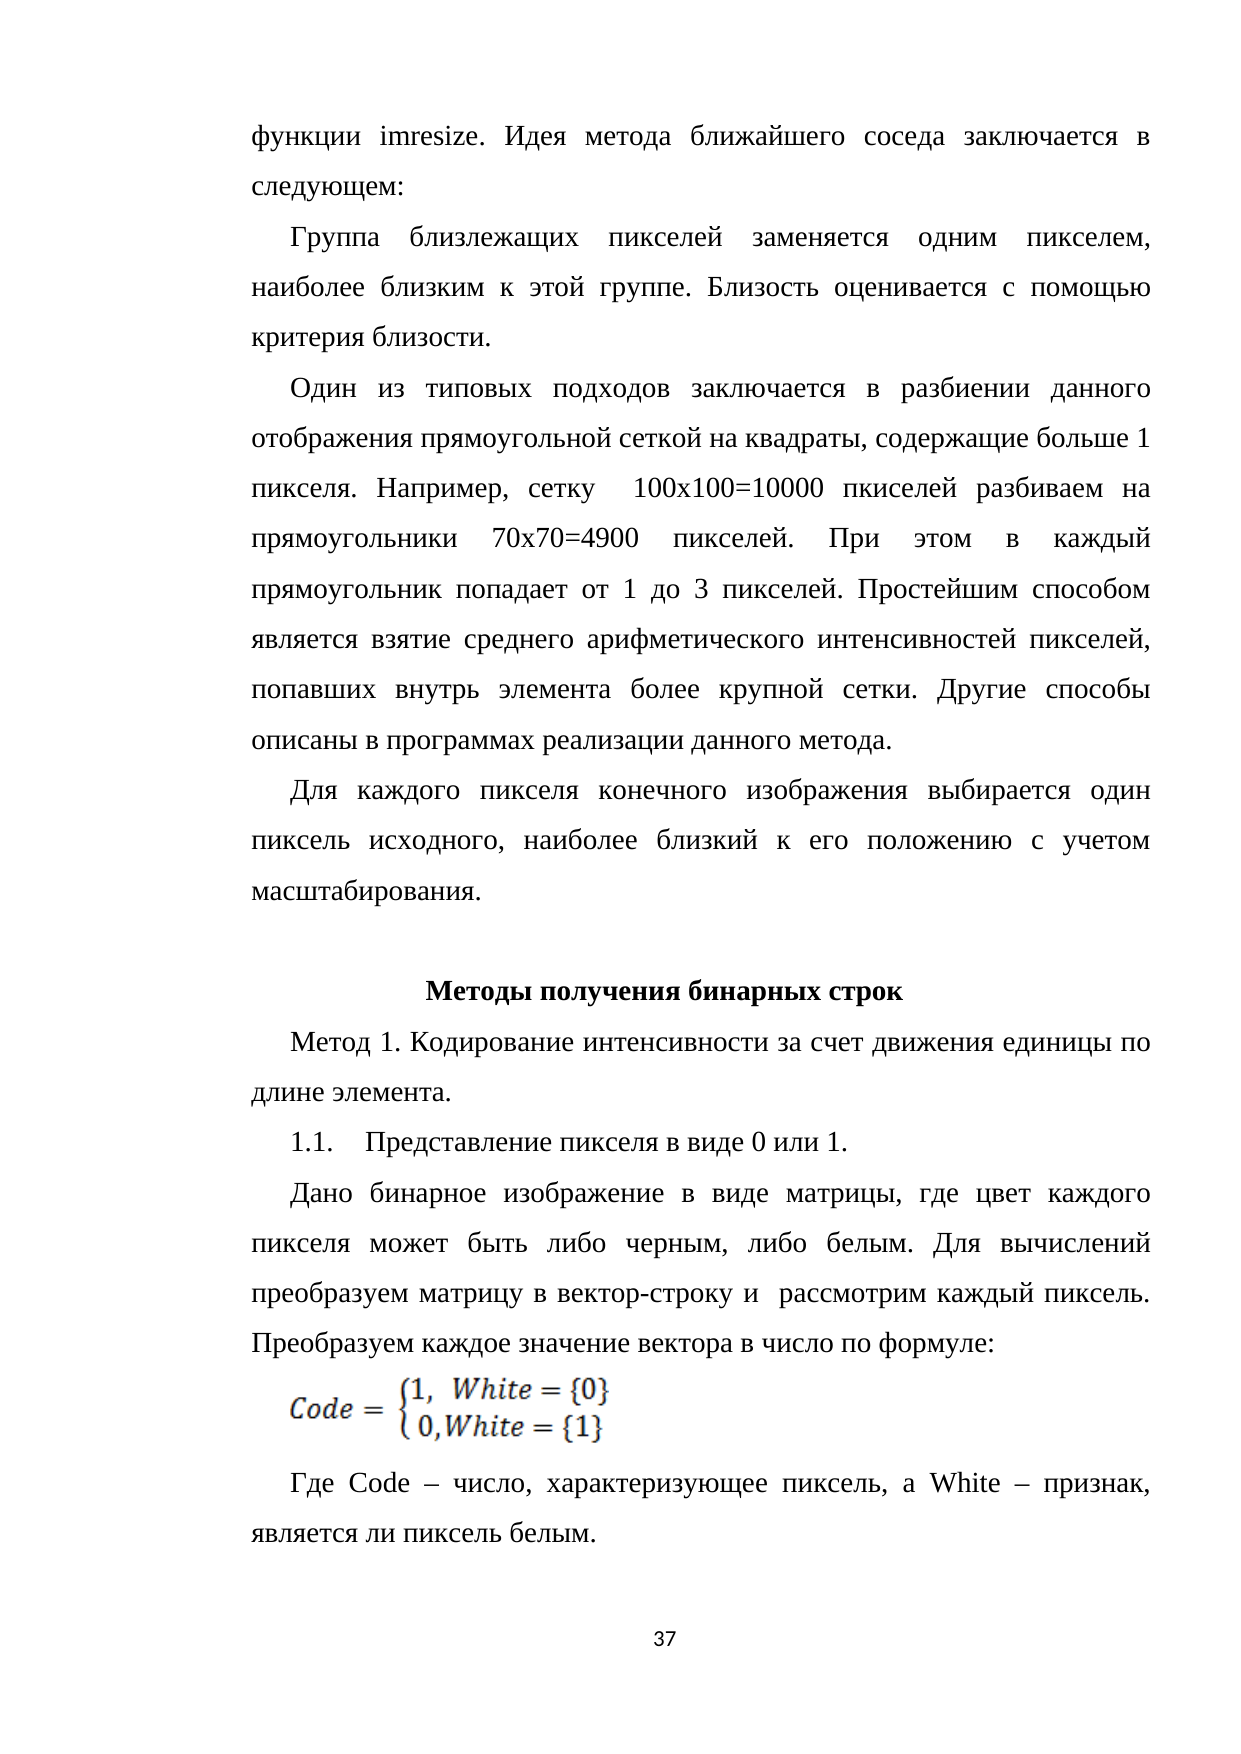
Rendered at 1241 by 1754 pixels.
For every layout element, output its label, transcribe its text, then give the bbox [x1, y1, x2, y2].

text Метод 1. Кодирование интенсивности за счет движения единицы по длине элемента. [251, 1024, 1152, 1108]
picture [289, 1375, 609, 1451]
text Для каждого пикселя конечного изображения выбирается один пиксель исходного, наиболее близкий к его положению с учетом масштабирования. [251, 772, 1152, 906]
text Группа близлежащих пикселей заменяется одним пикселем, наиболее близким к этой группе. Близость оценивается с помощью критерия близости. [251, 219, 1152, 353]
text Дано бинарное изображение в виде матрицы, где цвет каждого пикселя может быть либо черным, либо белым. Для вычислений преобразуем матрицу в вектор-строку и рассмотрим каждый пиксель. Преобразуем каждое значение вектора в число по формуле: [251, 1175, 1152, 1359]
list Представление пикселя в виде 0 или 1. [290, 1124, 1152, 1158]
text Где Code – число, характеризующее пиксель, а White – признак, является ли пиксель белым. [251, 1465, 1152, 1549]
text Методы получения бинарных строк [177, 973, 1152, 1007]
text Один из типовых подходов заключается в разбиении данного отображения прямоугольной сеткой на квадраты, содержащие больше 1 пикселя. Например, сетку 100х100=10000 пкиселей разбиваем на прямоугольники 70х70=4900 пикселей. При этом в каждый прямоугольник попадает от 1 до 3 пикселей. Простейшим способом является взятие среднего арифметического интенсивностей пикселей, попавших внутрь элемента более крупной сетки. Другие способы описаны в программах реализации данного метода. [251, 370, 1152, 755]
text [251, 118, 1152, 202]
